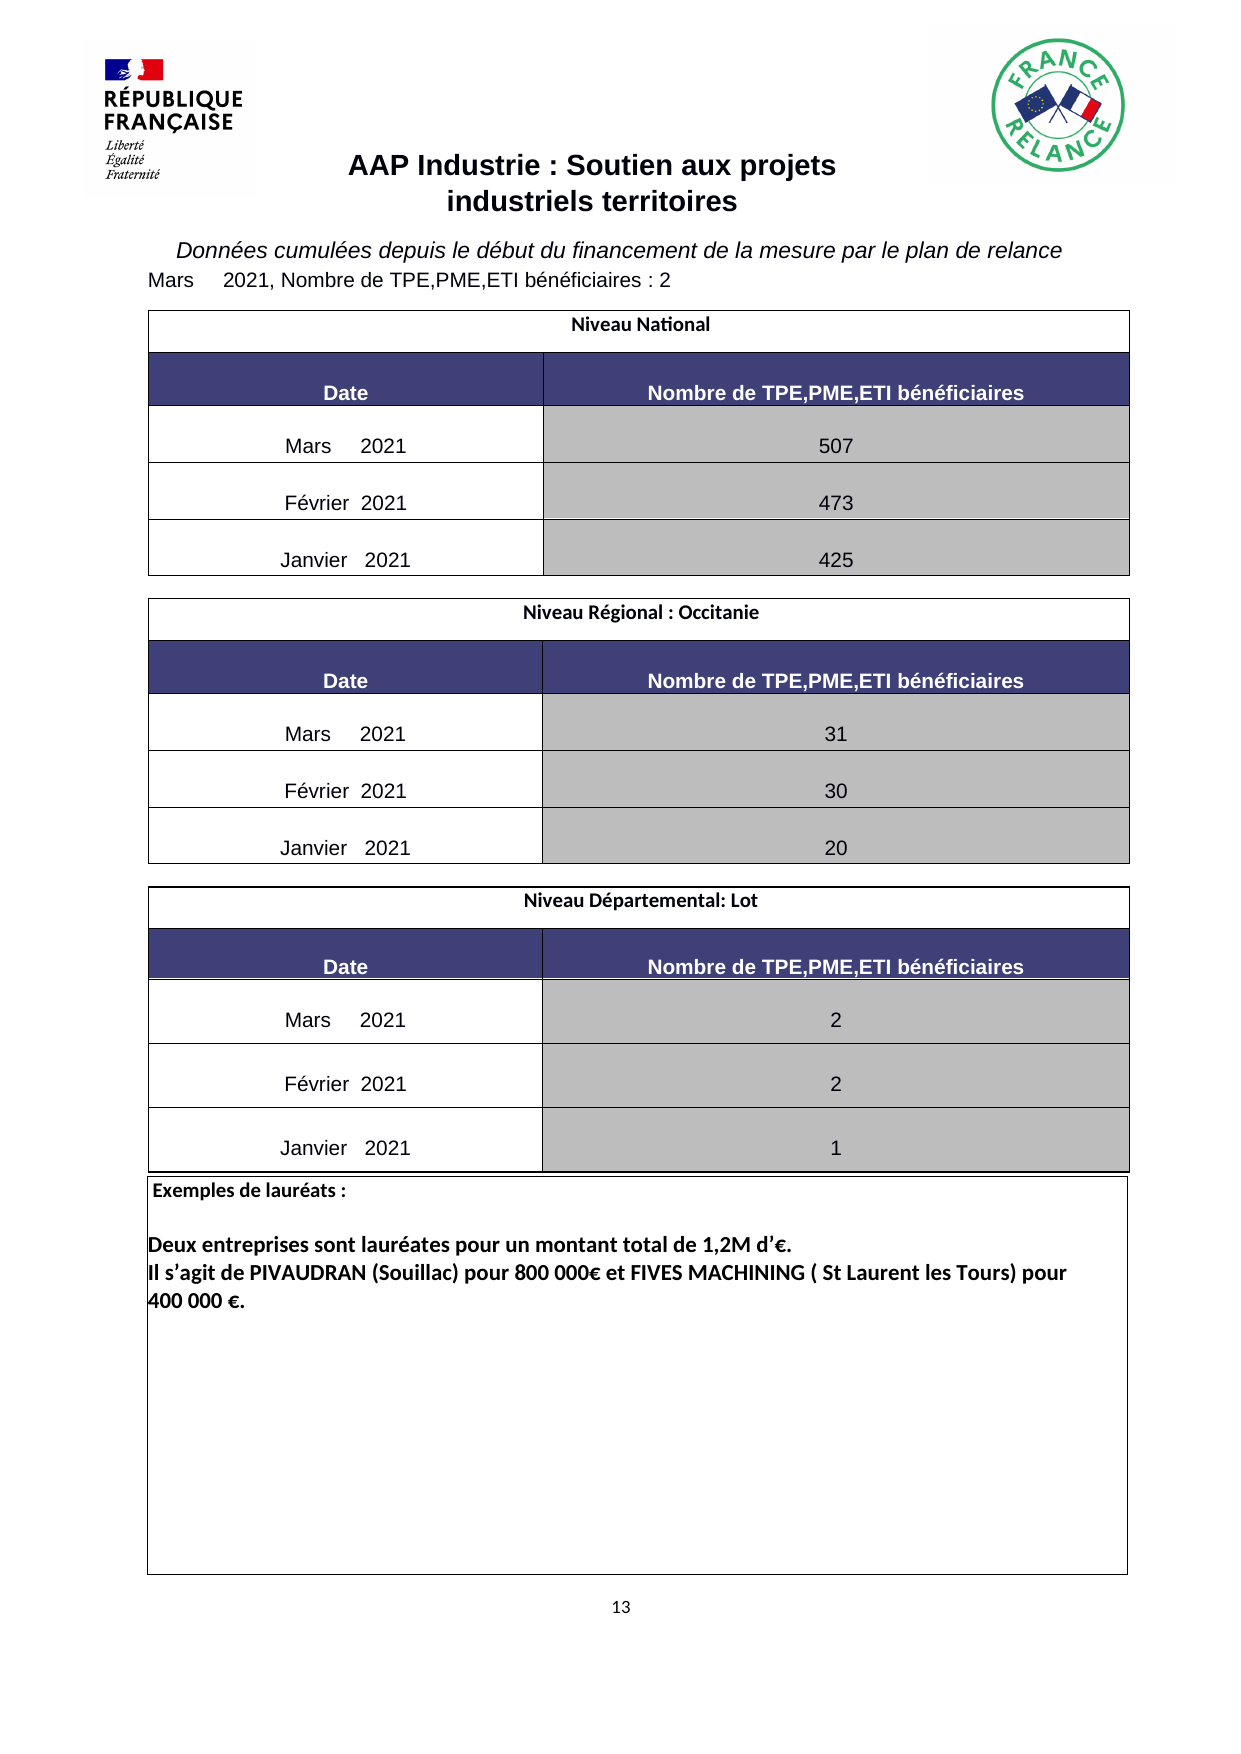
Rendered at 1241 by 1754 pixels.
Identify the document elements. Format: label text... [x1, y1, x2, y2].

text AAP Industrie : Soutien aux projets industriels territoires [148, 148, 1093, 217]
table_cell Mars 2021 [149, 980, 542, 1043]
table_cell 425 [544, 520, 1129, 575]
table_cell 1 [543, 1108, 1129, 1171]
table_cell Février 2021 [149, 1044, 542, 1107]
table_cell Date [149, 353, 543, 405]
picture [84, 39, 258, 197]
table_cell Mars 2021 [149, 694, 542, 750]
table_cell Nombre de TPE,PME,ETI bénéficiaires [544, 353, 1129, 405]
table_cell 30 [543, 751, 1129, 807]
table_cell Date [149, 929, 542, 978]
table_cell 507 [544, 406, 1129, 462]
text Données cumulées depuis le début du financement de la mesure par le plan de relance [148, 237, 1093, 263]
table_cell Janvier 2021 [149, 1108, 542, 1171]
table_cell 20 [543, 808, 1129, 863]
table_header Niveau Départemental: Lot [149, 888, 1129, 928]
table_cell Date [149, 641, 542, 693]
text Mars 2021, Nombre de TPE,PME,ETI bénéficiaires : 2 [148, 268, 1093, 292]
table_cell Février 2021 [149, 463, 543, 518]
picture [926, 17, 1182, 185]
table_cell 2 [543, 1044, 1129, 1107]
table_header Niveau National [149, 311, 1129, 352]
table_cell Janvier 2021 [149, 520, 543, 575]
table_cell 31 [543, 694, 1129, 750]
table_cell Janvier 2021 [149, 808, 542, 863]
table_cell Nombre de TPE,PME,ETI bénéficiaires [543, 641, 1129, 693]
table_cell 473 [544, 463, 1129, 518]
table_cell 2 [543, 980, 1129, 1043]
table_cell Nombre de TPE,PME,ETI bénéficiaires [543, 929, 1129, 978]
table_cell Mars 2021 [149, 406, 543, 462]
table_cell Février 2021 [149, 751, 542, 807]
table_header Niveau Régional : Occitanie [149, 599, 1129, 640]
